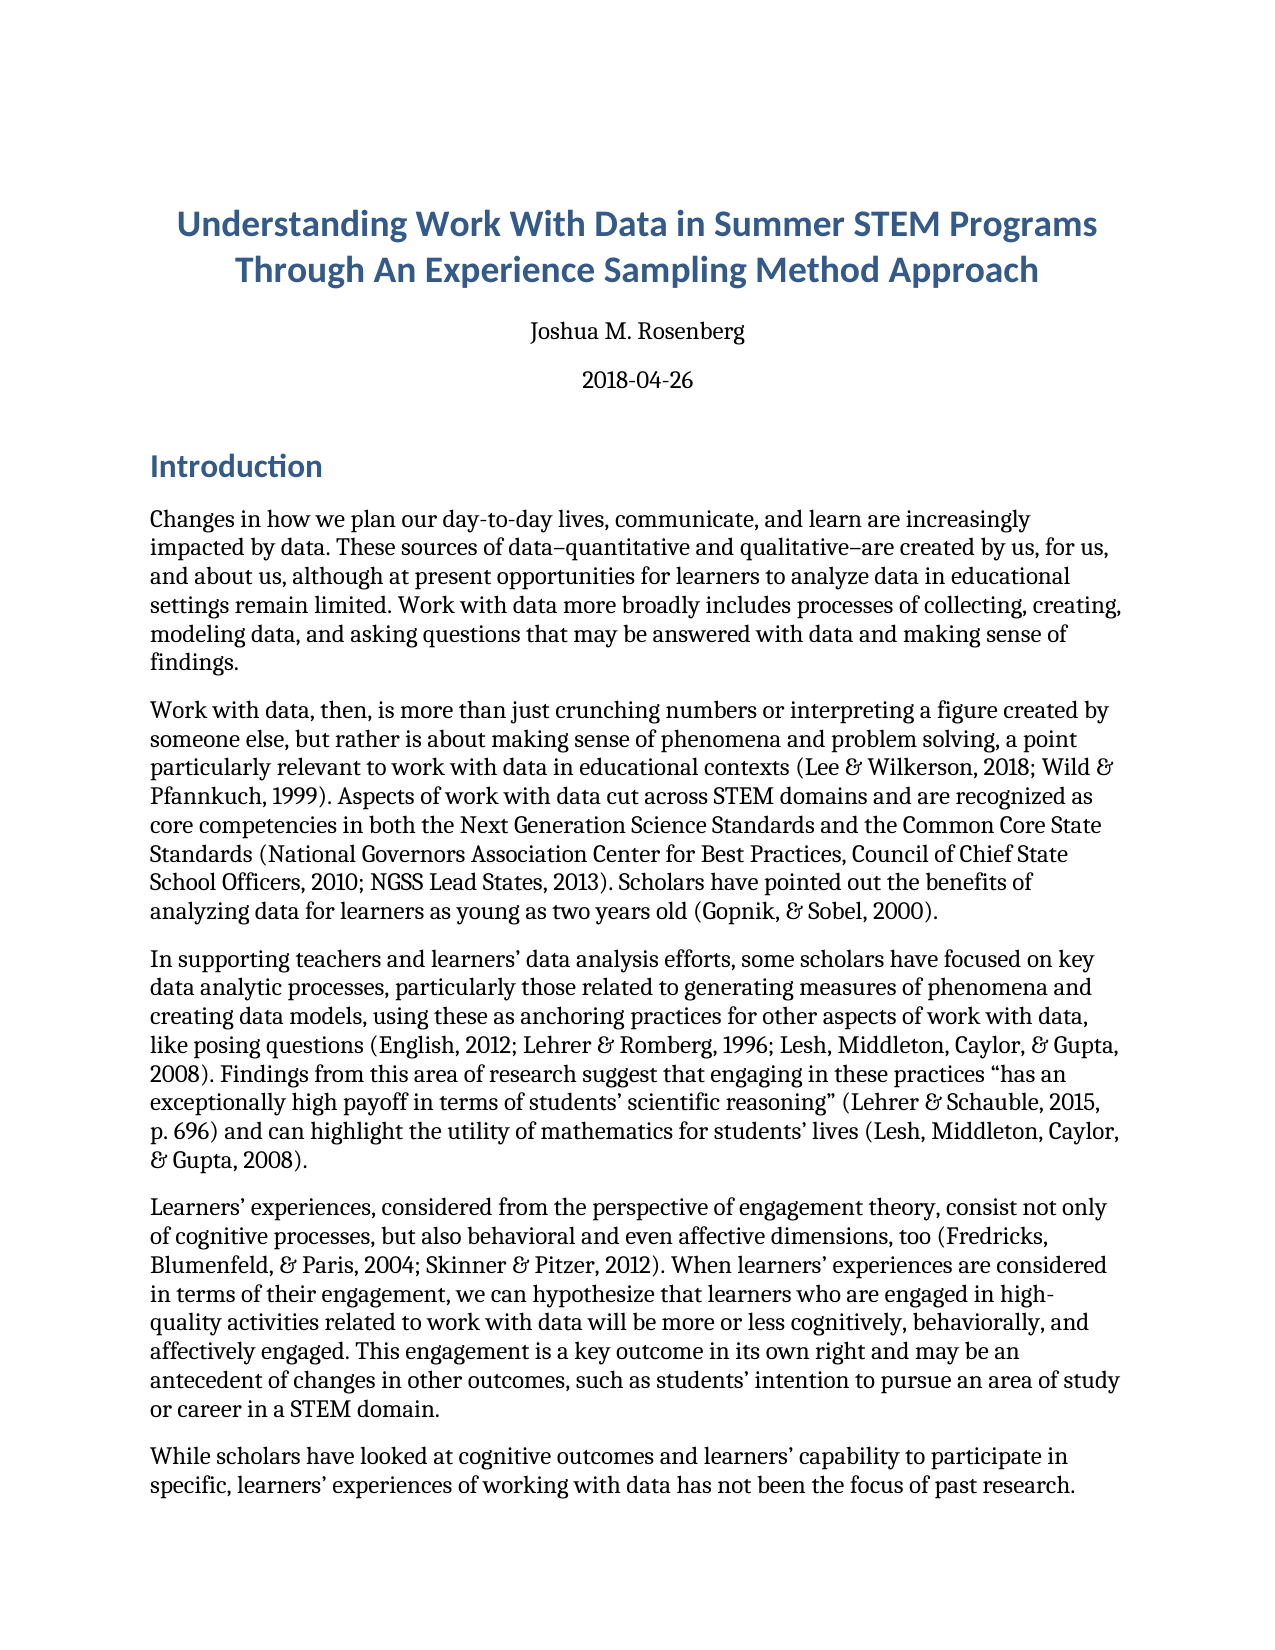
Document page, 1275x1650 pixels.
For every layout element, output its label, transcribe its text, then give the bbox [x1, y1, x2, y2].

subtitle Introduction [150, 445, 1125, 486]
text Learners’ experiences, considered from the perspective of engagement theory, consist not only of cognitive processes, but also behavioral and even affective dimensions, too (Fredricks, Blumenfeld, & Paris, 2004; Skinner & Pitzer, 2012). When learners’ experiences are considered in terms of their engagement, we can hypothesize that learners who are engaged in high-quality activities related to work with data will be more or less cognitively, behaviorally, and affectively engaged. This engagement is a key outcome in its own right and may be an antecedent of changes in other outcomes, such as students’ intention to pursue an area of study or career in a STEM domain. [150, 1193, 1125, 1423]
text 2018-04-26 [150, 366, 1125, 395]
title Understanding Work With Data in Summer STEM Programs Through An Experience Sampling Method Approach [150, 200, 1125, 292]
text Joshua M. Rosenberg [150, 317, 1125, 345]
text Work with data, then, is more than just crunching numbers or interpreting a figure created by someone else, but rather is about making sense of phenomena and problem solving, a point particularly relevant to work with data in educational contexts (Lee & Wilkerson, 2018; Wild & Pfannkuch, 1999). Aspects of work with data cut across STEM domains and are recognized as core competencies in both the Next Generation Science Standards and the Common Core State Standards (National Governors Association Center for Best Practices, Council of Chief State School Officers, 2010; NGSS Lead States, 2013). Scholars have pointed out the benefits of analyzing data for learners as young as two years old (Gopnik, & Sobel, 2000). [150, 696, 1125, 926]
text In supporting teachers and learners’ data analysis efforts, some scholars have focused on key data analytic processes, particularly those related to generating measures of phenomena and creating data models, using these as anchoring practices for other aspects of work with data, like posing questions (English, 2012; Lehrer & Romberg, 1996; Lesh, Middleton, Caylor, & Gupta, 2008). Findings from this area of research suggest that engaging in these practices “has an exceptionally high payoff in terms of students’ scientific reasoning” (Lehrer & Schauble, 2015, p. 696) and can highlight the utility of mathematics for students’ lives (Lesh, Middleton, Caylor, & Gupta, 2008). [150, 944, 1125, 1174]
text Changes in how we plan our day-to-day lives, communicate, and learn are increasingly impacted by data. These sources of data–quantitative and qualitative–are created by us, for us, and about us, although at present opportunities for learners to analyze data in educational settings remain limited. Work with data more broadly includes processes of collecting, creating, modeling data, and asking questions that may be answered with data and making sense of findings. [150, 504, 1125, 677]
